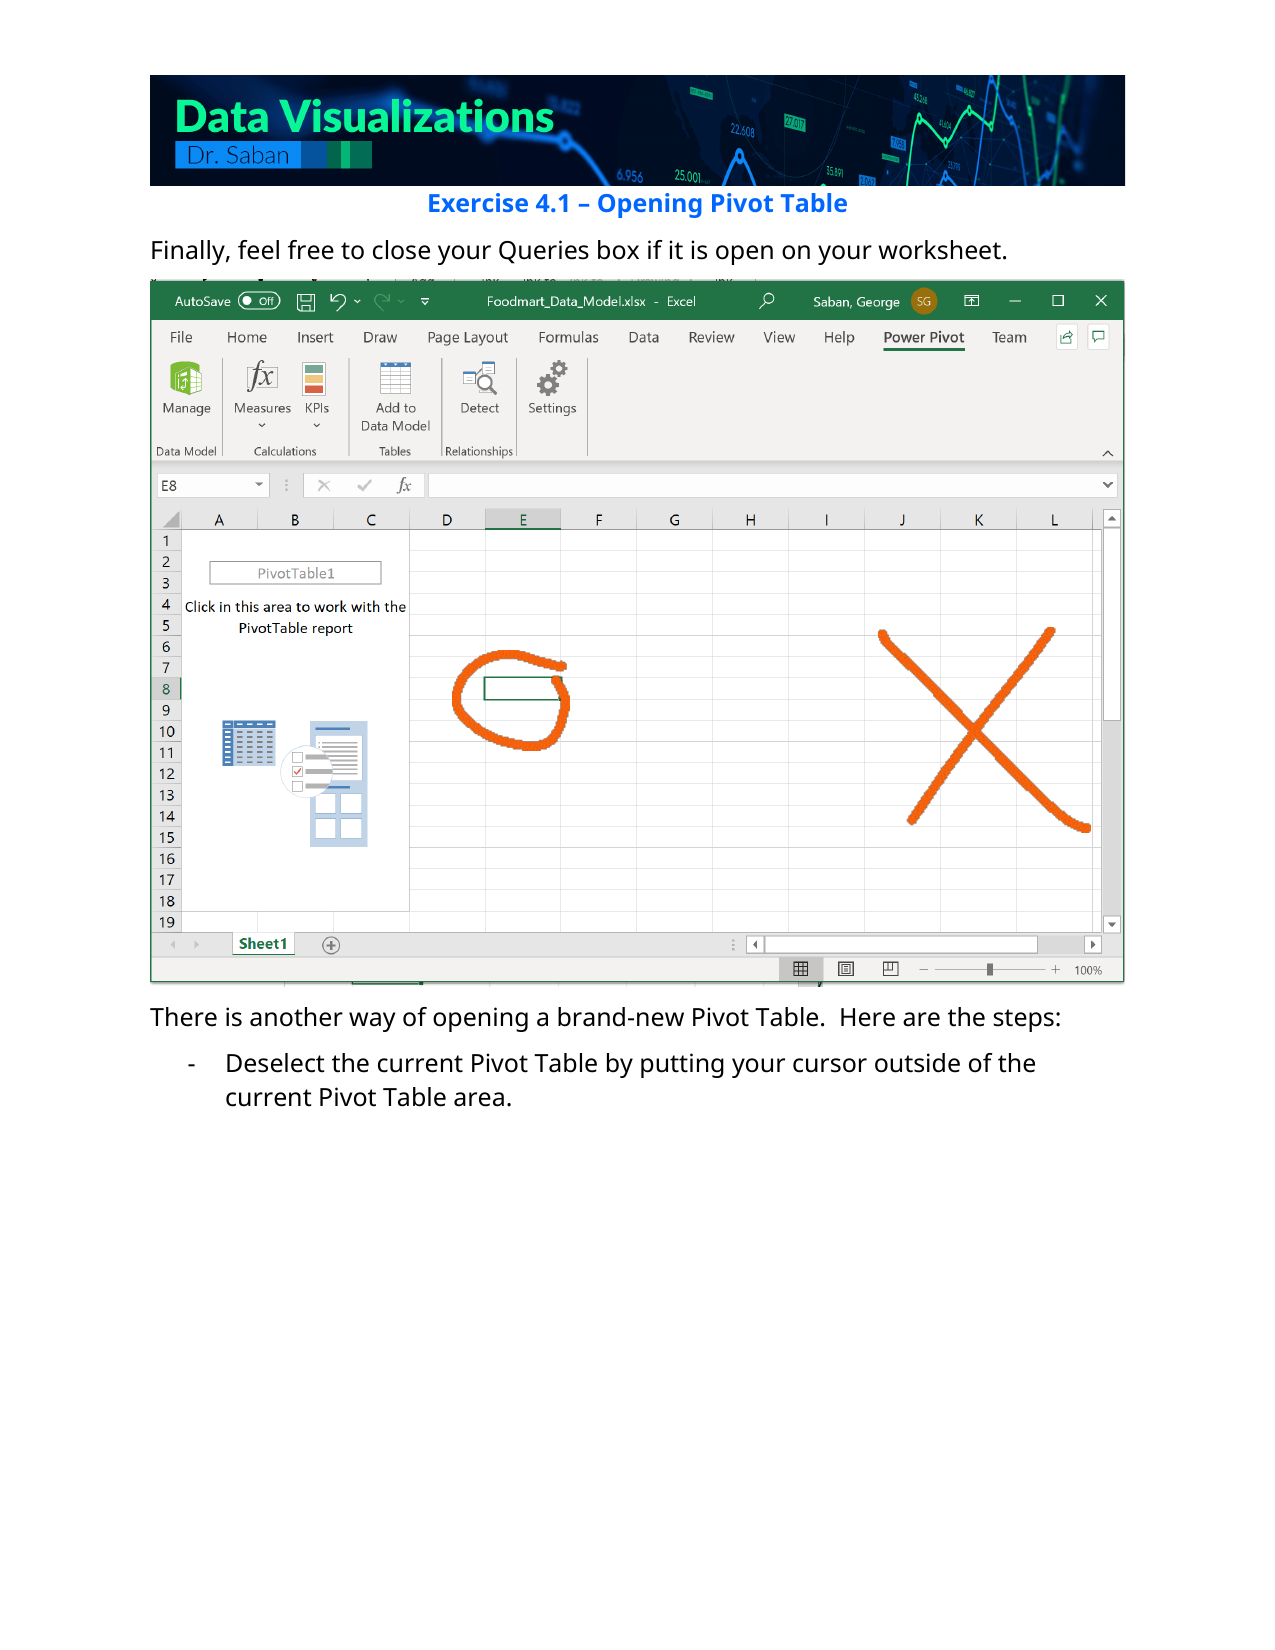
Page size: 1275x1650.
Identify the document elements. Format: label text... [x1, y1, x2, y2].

picture [150, 75, 1125, 186]
picture [150, 279, 1125, 987]
text Finally, feel free to close your Queries box if it is open on your worksheet. [150, 233, 1125, 267]
text There is another way of opening a brand-new Pivot Table. Here are the steps: [150, 999, 1125, 1033]
list Deselect the current Pivot Table by putting your cursor outside of the current Pivot Table area. [187, 1046, 1125, 1114]
